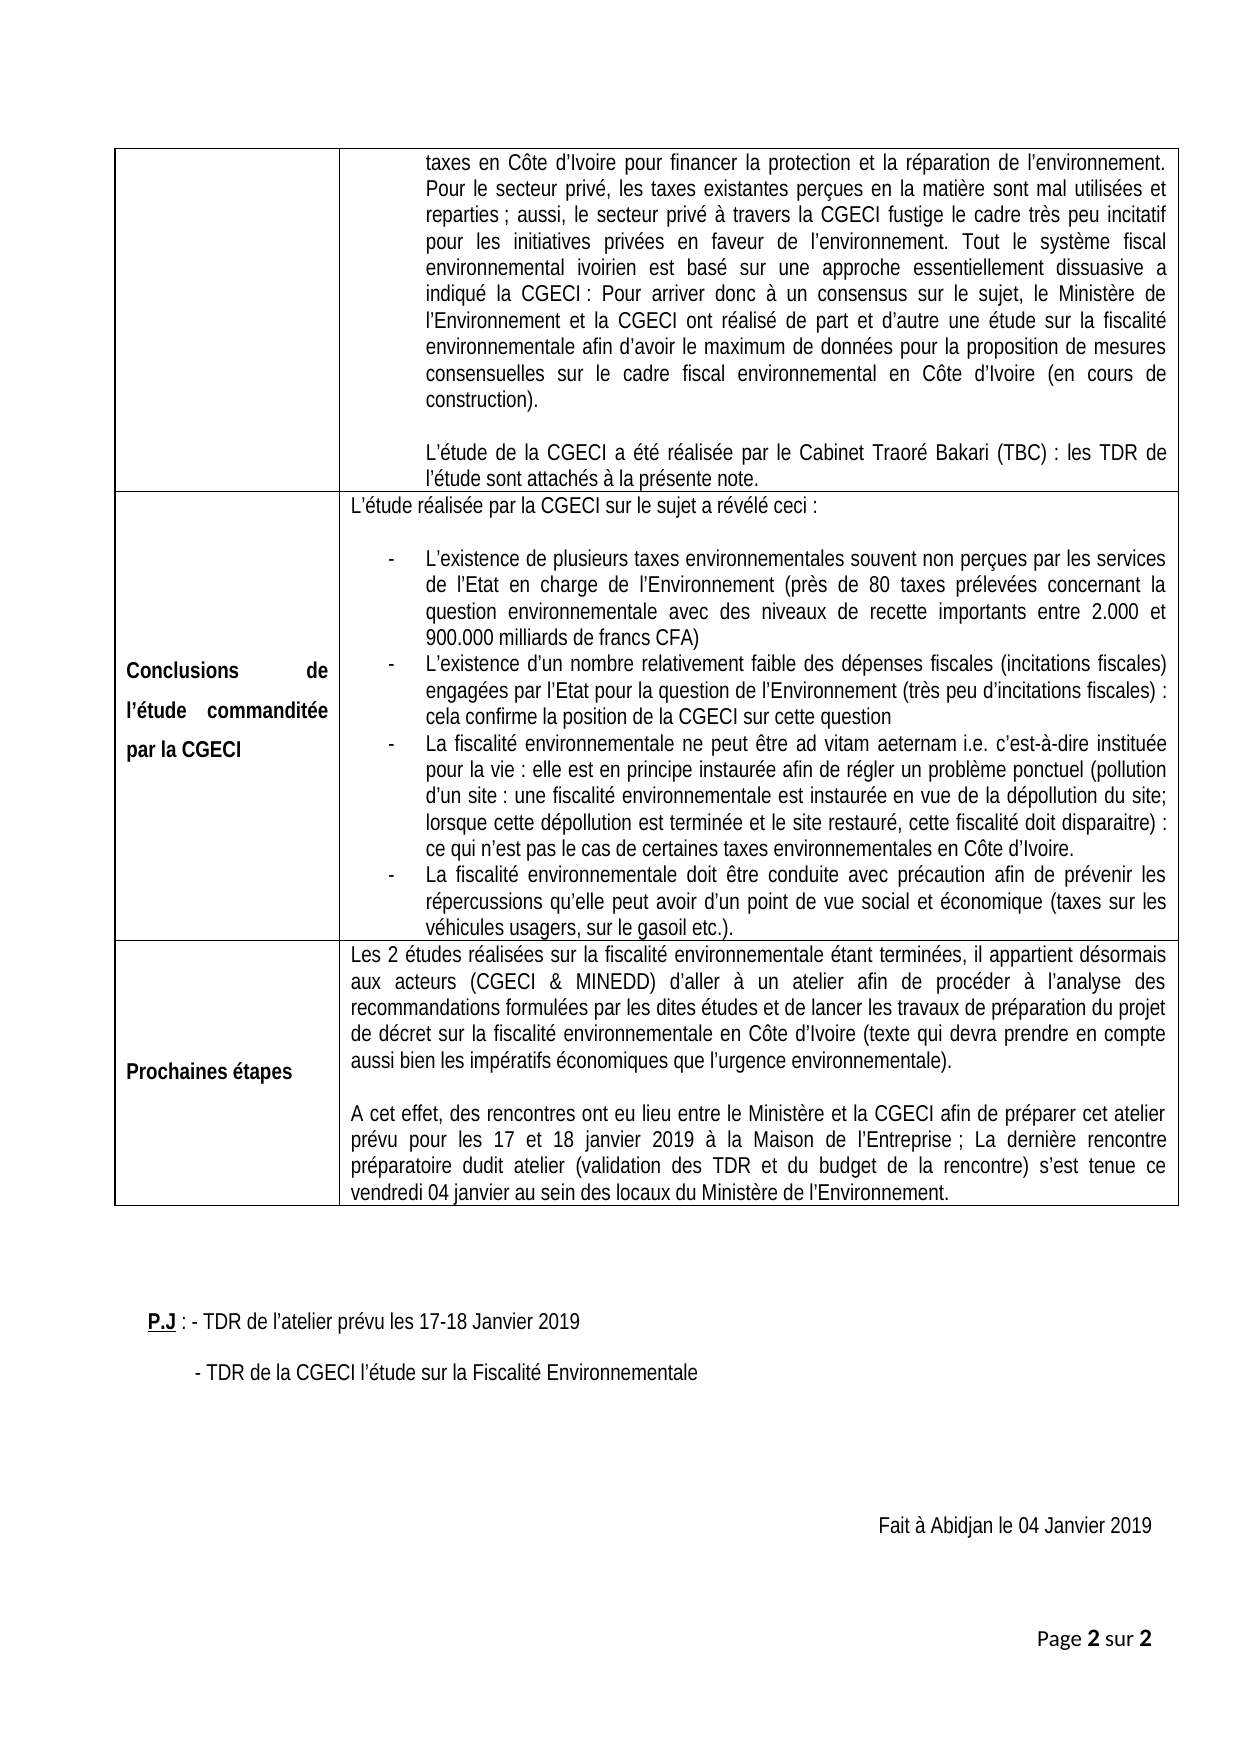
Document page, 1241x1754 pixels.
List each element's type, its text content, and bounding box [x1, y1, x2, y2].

text - TDR de la CGECI l’étude sur la Fiscalité Environnementale [148, 1359, 1152, 1385]
table_cell Les 2 études réalisées sur la fiscalité environnementale étant terminées, il appartient désormais aux acteurs (CGECI & MINEDD) d’aller à un atelier afin de procéder à l’analyse des recommandations formulées par les dites études et de lancer les travaux de préparation du projet de décret sur la fiscalité environnementale en Côte d’Ivoire (texte qui devra prendre en compte aussi bien les impératifs économiques que l’urgence environnementale). A cet effet, des rencontres ont eu lieu entre le Ministère et la CGECI afin de préparer cet atelier prévu pour les 17 et 18 janvier 2019 à la Maison de l’Entreprise ; La dernière rencontre préparatoire dudit atelier (validation des TDR et du budget de la rencontre) s’est tenue ce vendredi 04 janvier au sein des locaux du Ministère de l’Environnement. [340, 941, 1178, 1205]
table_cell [340, 149, 1178, 491]
table_cell Prochaines étapes [116, 941, 339, 1205]
text Fait à Abidjan le 04 Janvier 2019 [148, 1512, 1152, 1538]
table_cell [116, 149, 339, 491]
table_cell L’étude réalisée par la CGECI sur le sujet a révélé ceci : L’existence de plusieurs taxes environnementales souvent non perçues par les services de l’Etat en charge de l’Environnement (près de 80 taxes prélevées concernant la question environnementale avec des niveaux de recette importants entre 2.000 et 900.000 milliards de francs CFA) L’existence d’un nombre relativement faible des dépenses fiscales (incitations fiscales) engagées par l’Etat pour la question de l’Environnement (très peu d’incitations fiscales) : cela confirme la position de la CGECI sur cette question La fiscalité environnementale ne peut être ad vitam aeternam i.e. c’est-à-dire instituée pour la vie : elle est en principe instaurée afin de régler un problème ponctuel (pollution d’un site : une fiscalité environnementale est instaurée en vue de la dépollution du site; lorsque cette dépollution est terminée et le site restauré, cette fiscalité doit disparaitre) : ce qui n’est pas le cas de certaines taxes environnementales en Côte d’Ivoire. La fiscalité environnementale doit être conduite avec précaution afin de prévenir les répercussions qu’elle peut avoir d’un point de vue social et économique (taxes sur les véhicules usagers, sur le gasoil etc.). [340, 492, 1178, 940]
text P.J : - TDR de l’atelier prévu les 17-18 Janvier 2019 [148, 1308, 1152, 1334]
table_cell Conclusions de l’étude commanditée par la CGECI [116, 492, 339, 940]
